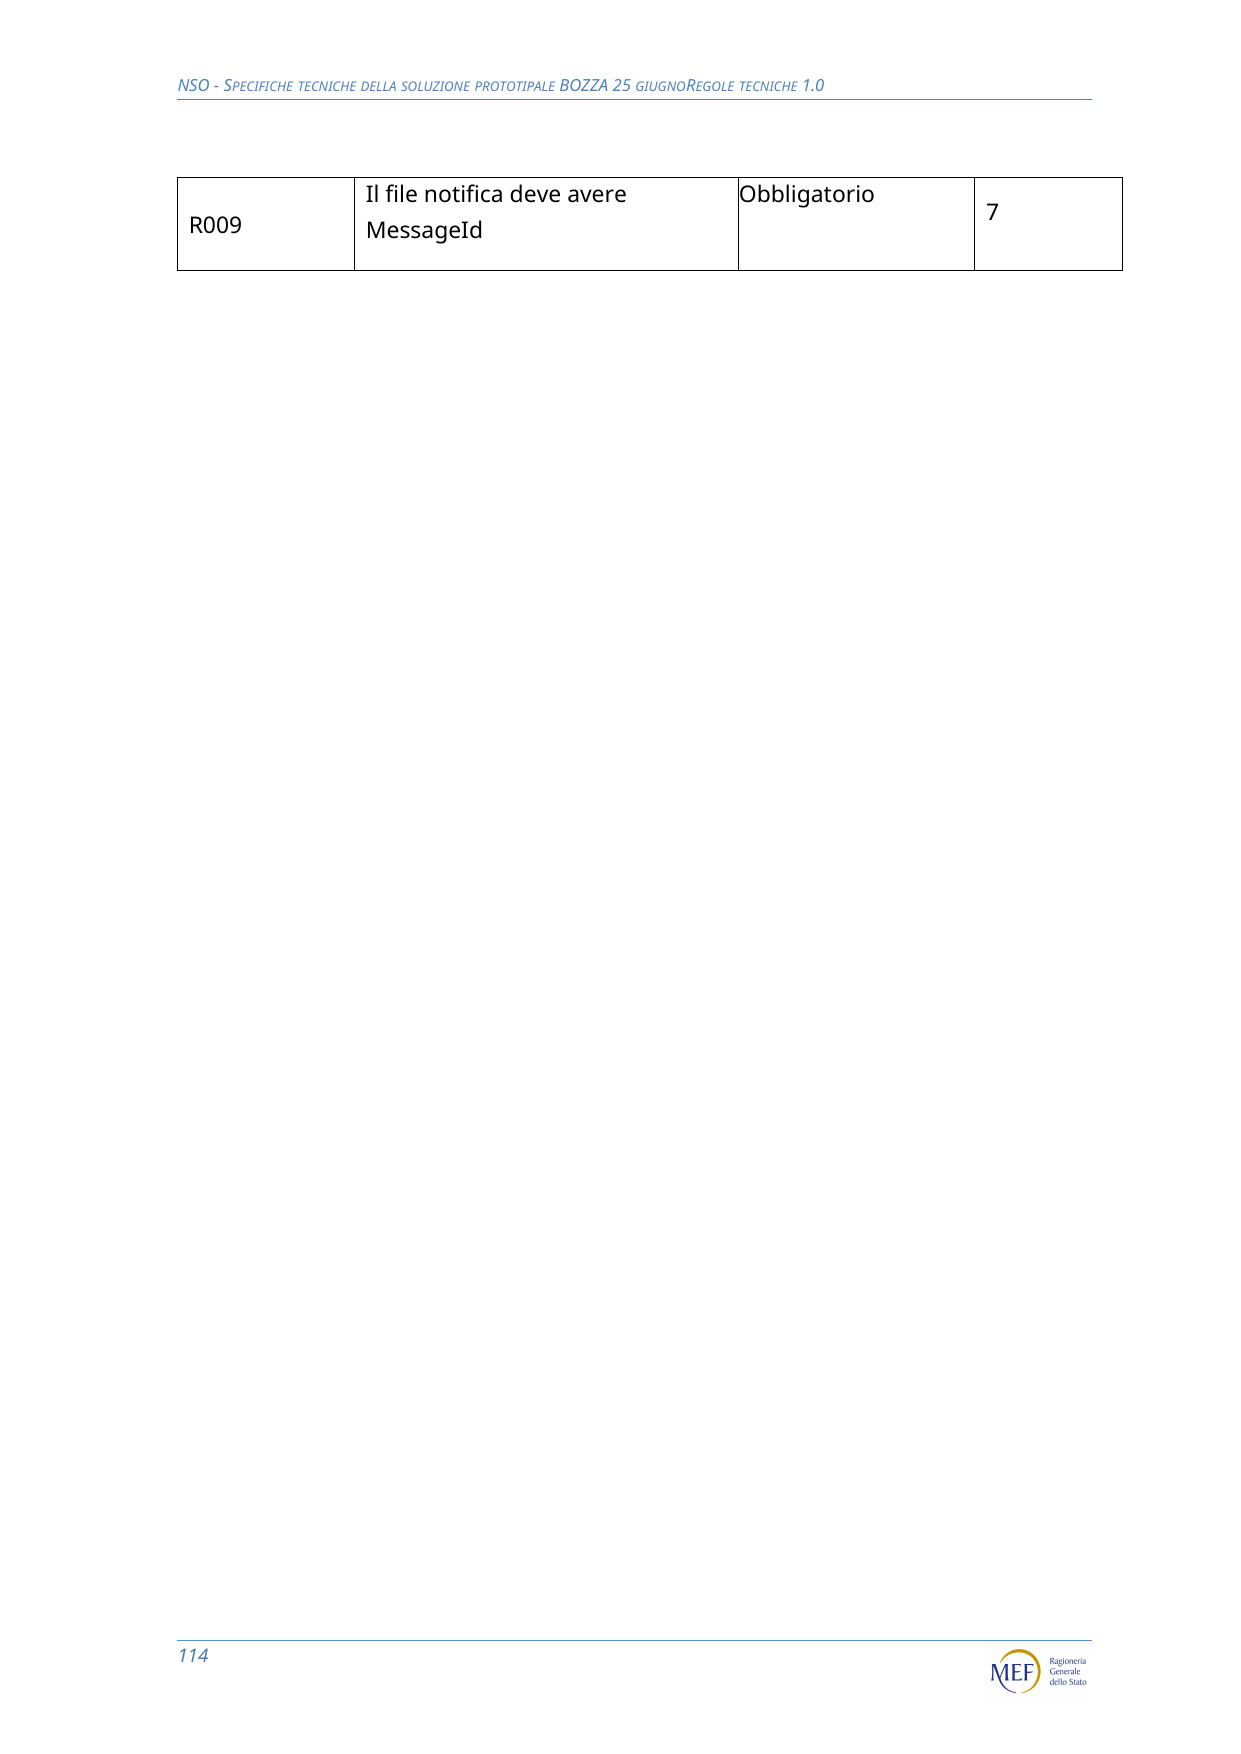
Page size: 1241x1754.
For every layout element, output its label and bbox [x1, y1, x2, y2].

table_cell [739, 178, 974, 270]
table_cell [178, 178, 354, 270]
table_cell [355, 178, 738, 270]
picture [982, 1641, 1093, 1702]
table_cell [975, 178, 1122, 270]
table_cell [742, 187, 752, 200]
